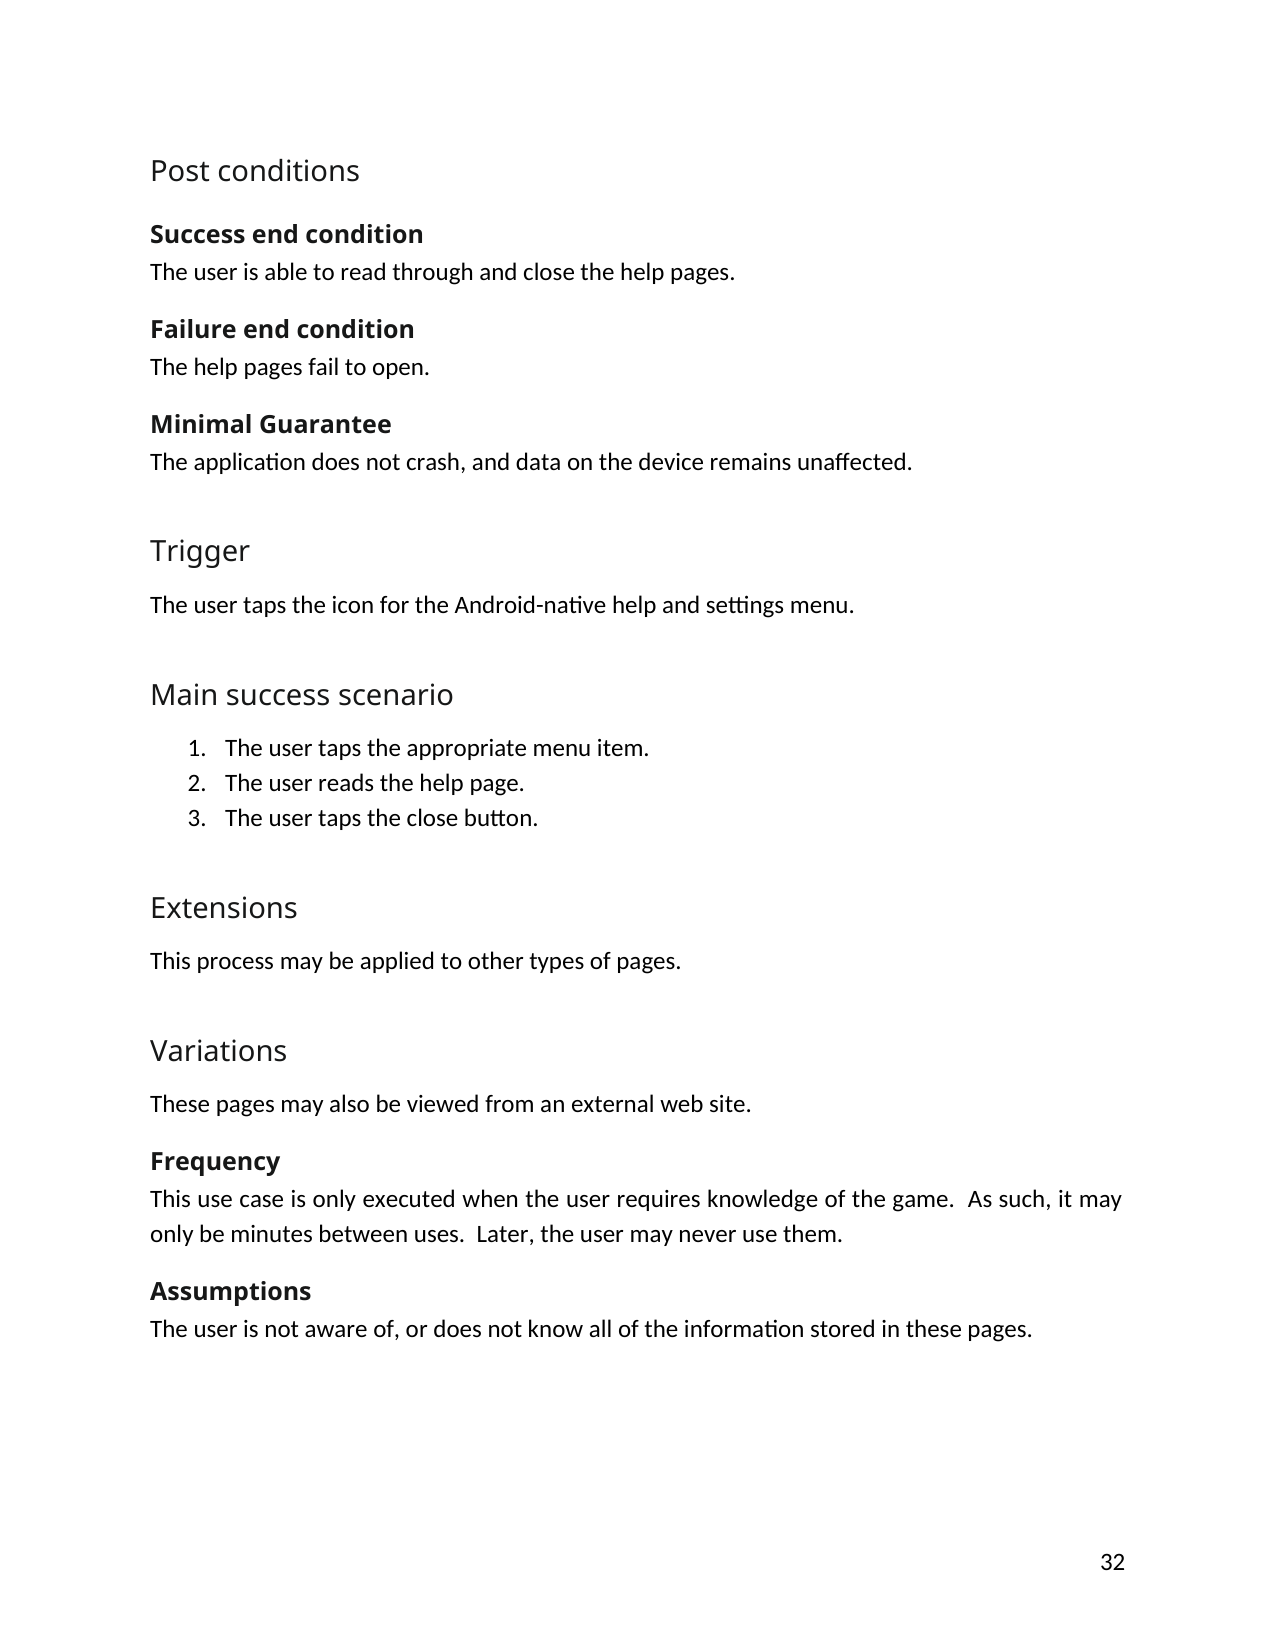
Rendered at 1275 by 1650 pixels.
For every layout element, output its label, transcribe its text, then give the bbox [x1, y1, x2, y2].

text The user is able to read through and close the help pages. [150, 256, 1125, 286]
text This process may be applied to other types of pages. [150, 945, 1125, 976]
subtitle Main success scenario [150, 674, 1125, 713]
list The user reads the help page. [187, 767, 1125, 797]
text The help pages fail to open. [150, 351, 1125, 381]
text This use case is only executed when the user requires knowledge of the game. As such, it may only be minutes between uses. Later, the user may never use them. [150, 1183, 1125, 1249]
subtitle Failure end condition [150, 311, 1125, 346]
subtitle Success end condition [150, 216, 1125, 251]
subtitle Assumptions [150, 1274, 1125, 1308]
subtitle Frequency [150, 1144, 1125, 1178]
text These pages may also be viewed from an external web site. [150, 1088, 1125, 1119]
text The user taps the icon for the Android-native help and settings menu. [150, 589, 1125, 619]
list The user taps the close button. [187, 802, 1125, 832]
subtitle Trigger [150, 531, 1125, 570]
subtitle Minimal Guarantee [150, 406, 1125, 441]
list The user taps the appropriate menu item. [187, 732, 1125, 762]
subtitle Extensions [150, 887, 1125, 927]
text The user is not aware of, or does not know all of the information stored in these pages. [150, 1313, 1125, 1344]
subtitle Post conditions [150, 150, 1125, 190]
text The application does not crash, and data on the device remains unaffected. [150, 446, 1125, 476]
subtitle Variations [150, 1030, 1125, 1070]
